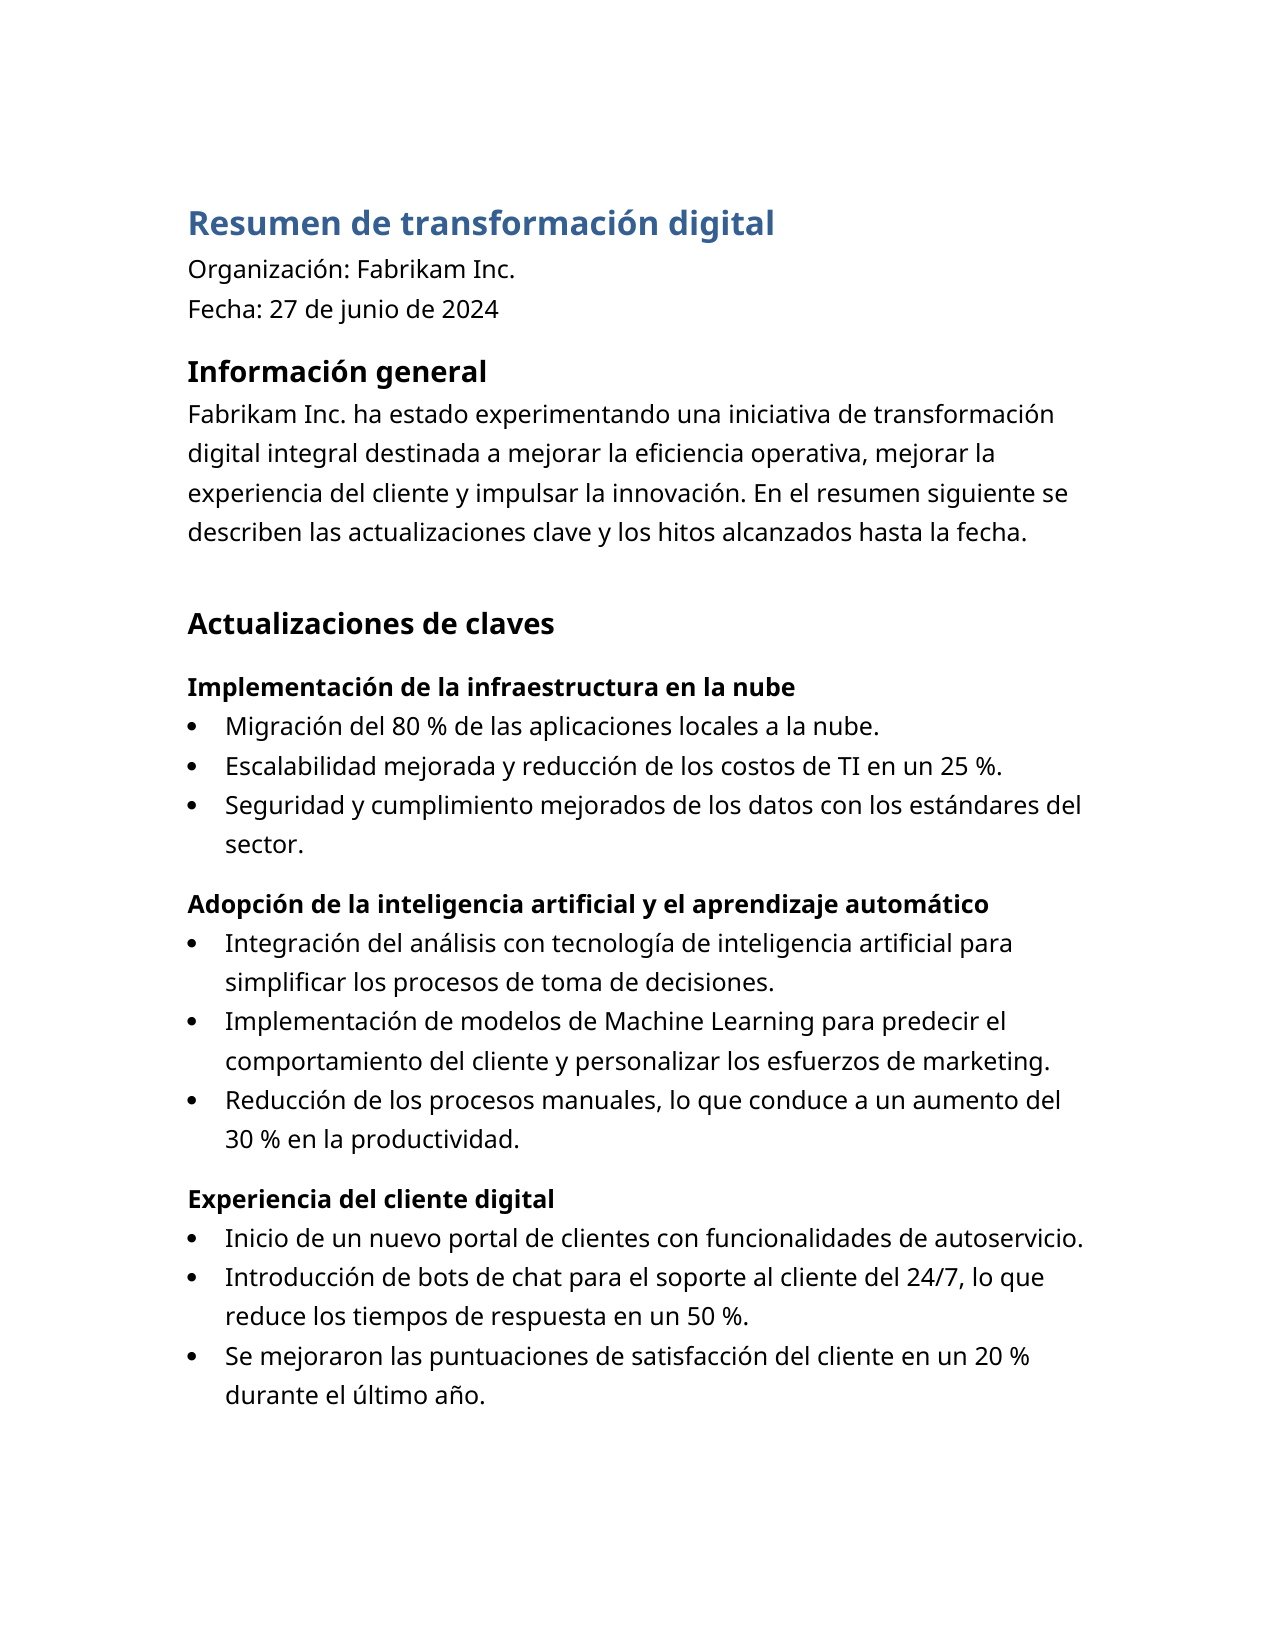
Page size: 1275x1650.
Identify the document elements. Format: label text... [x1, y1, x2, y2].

list Migración del 80 % de las aplicaciones locales a la nube. [187, 709, 1087, 743]
list Implementación de modelos de Machine Learning para predecir el comportamiento del cliente y personalizar los esfuerzos de marketing. [187, 1004, 1087, 1077]
list Se mejoraron las puntuaciones de satisfacción del cliente en un 20 % durante el último año. [187, 1338, 1087, 1411]
list Inicio de un nuevo portal de clientes con funcionalidades de autoservicio. [187, 1221, 1087, 1255]
list Introducción de bots de chat para el soporte al cliente del 24/7, lo que reduce los tiempos de respuesta en un 50 %. [187, 1260, 1087, 1333]
list Reducción de los procesos manuales, lo que conduce a un aumento del 30 % en la productividad. [187, 1082, 1087, 1156]
list Integración del análisis con tecnología de inteligencia artificial para simplificar los procesos de toma de decisiones. [187, 926, 1087, 999]
subtitle Resumen de transformación digital [187, 200, 1087, 245]
text Organización: Fabrikam Inc. Fecha: 27 de junio de 2024 [187, 252, 1087, 325]
subtitle Adopción de la inteligencia artificial y el aprendizaje automático [187, 887, 1087, 921]
subtitle Implementación de la infraestructura en la nube [187, 670, 1087, 704]
subtitle Experiencia del cliente digital [187, 1182, 1087, 1216]
subtitle Información general [187, 351, 1087, 391]
list Escalabilidad mejorada y reducción de los costos de TI en un 25 %. [187, 748, 1087, 782]
text Fabrikam Inc. ha estado experimentando una iniciativa de transformación digital integral destinada a mejorar la eficiencia operativa, mejorar la experiencia del cliente y impulsar la innovación. En el resumen siguiente se describen las actualizaciones clave y los hitos alcanzados hasta la fecha. [187, 397, 1087, 579]
list Seguridad y cumplimiento mejorados de los datos con los estándares del sector. [187, 787, 1087, 861]
subtitle Actualizaciones de claves [187, 603, 1087, 643]
